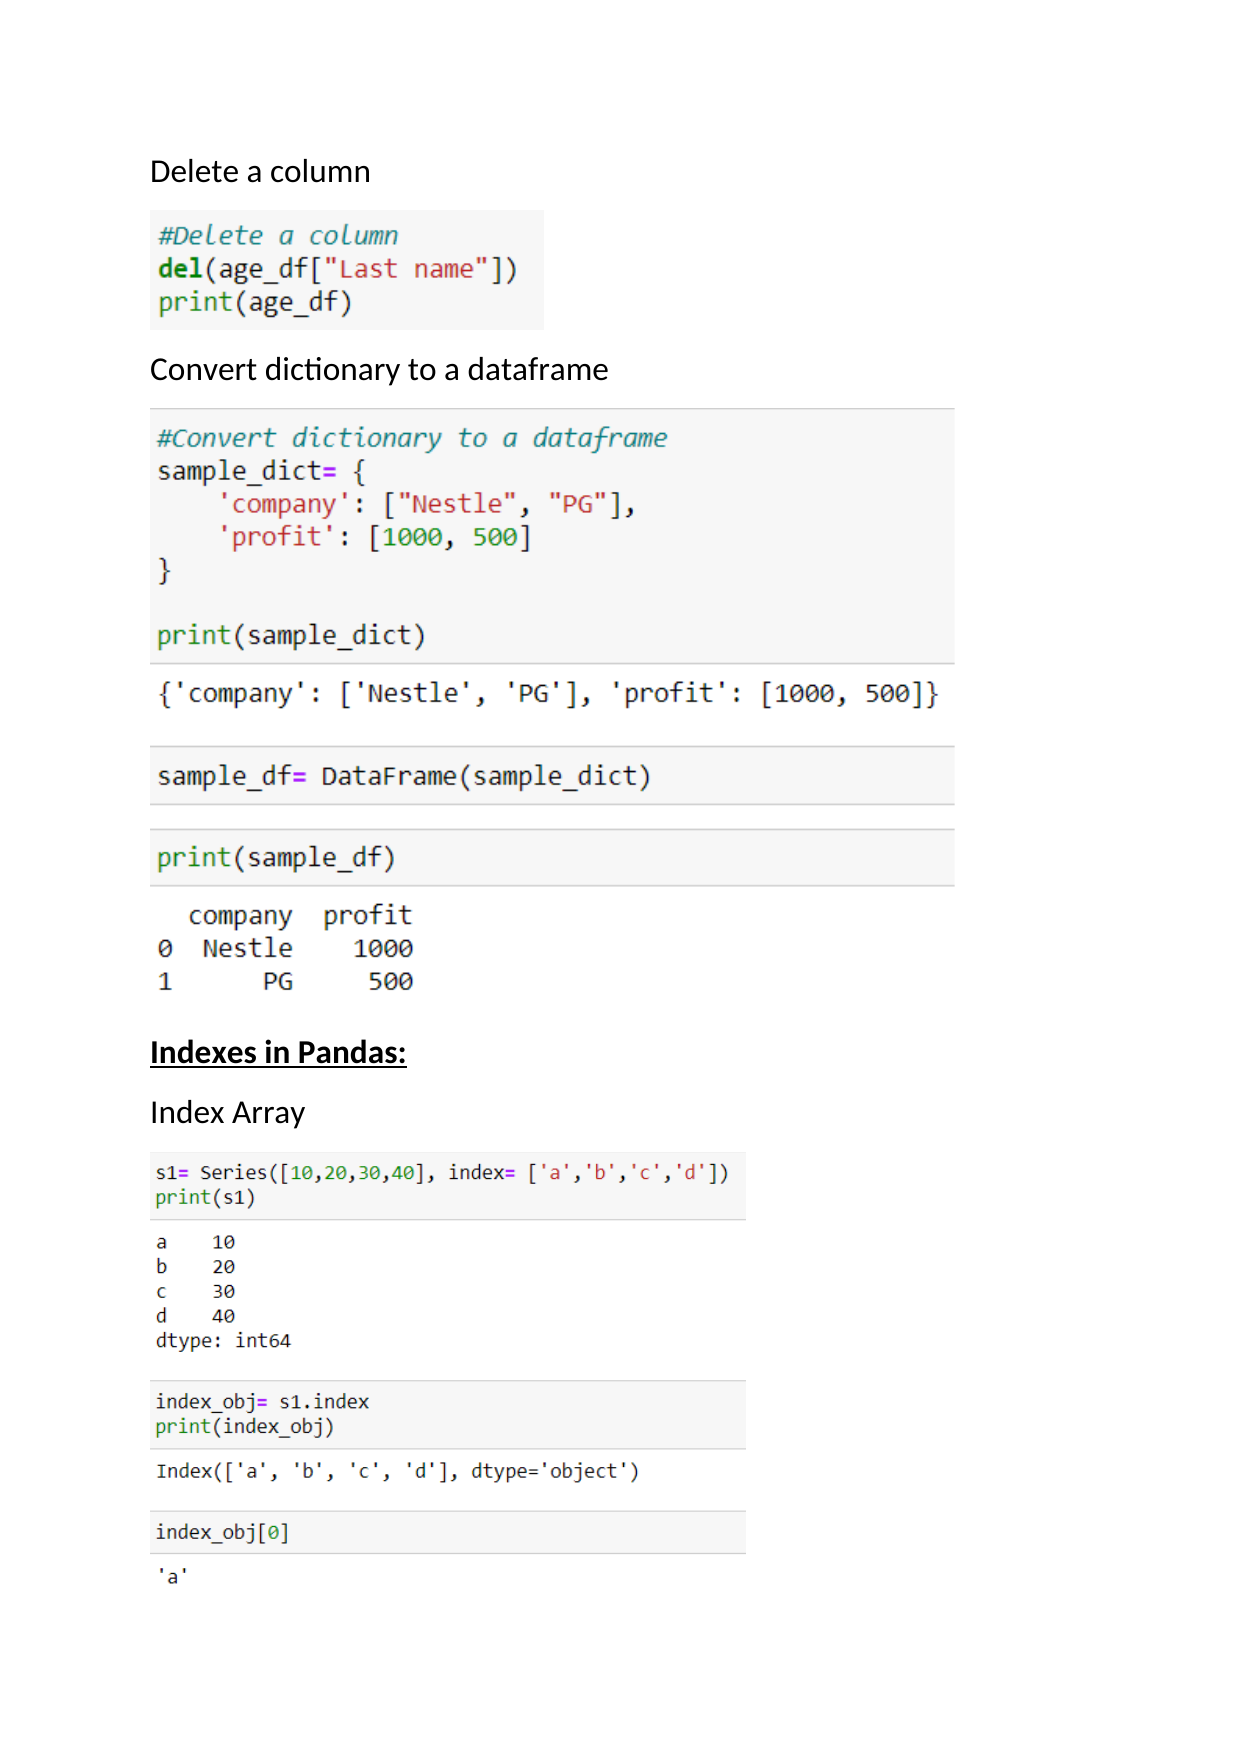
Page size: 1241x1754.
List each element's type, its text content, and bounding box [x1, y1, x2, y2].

picture [150, 210, 544, 330]
text Indexes in Pandas: [150, 1031, 1090, 1072]
picture [150, 408, 955, 1012]
picture [150, 1152, 746, 1600]
text Index Array [150, 1091, 1090, 1132]
text Convert dictionary to a dataframe [150, 348, 1090, 389]
text Delete a column [150, 150, 1090, 191]
